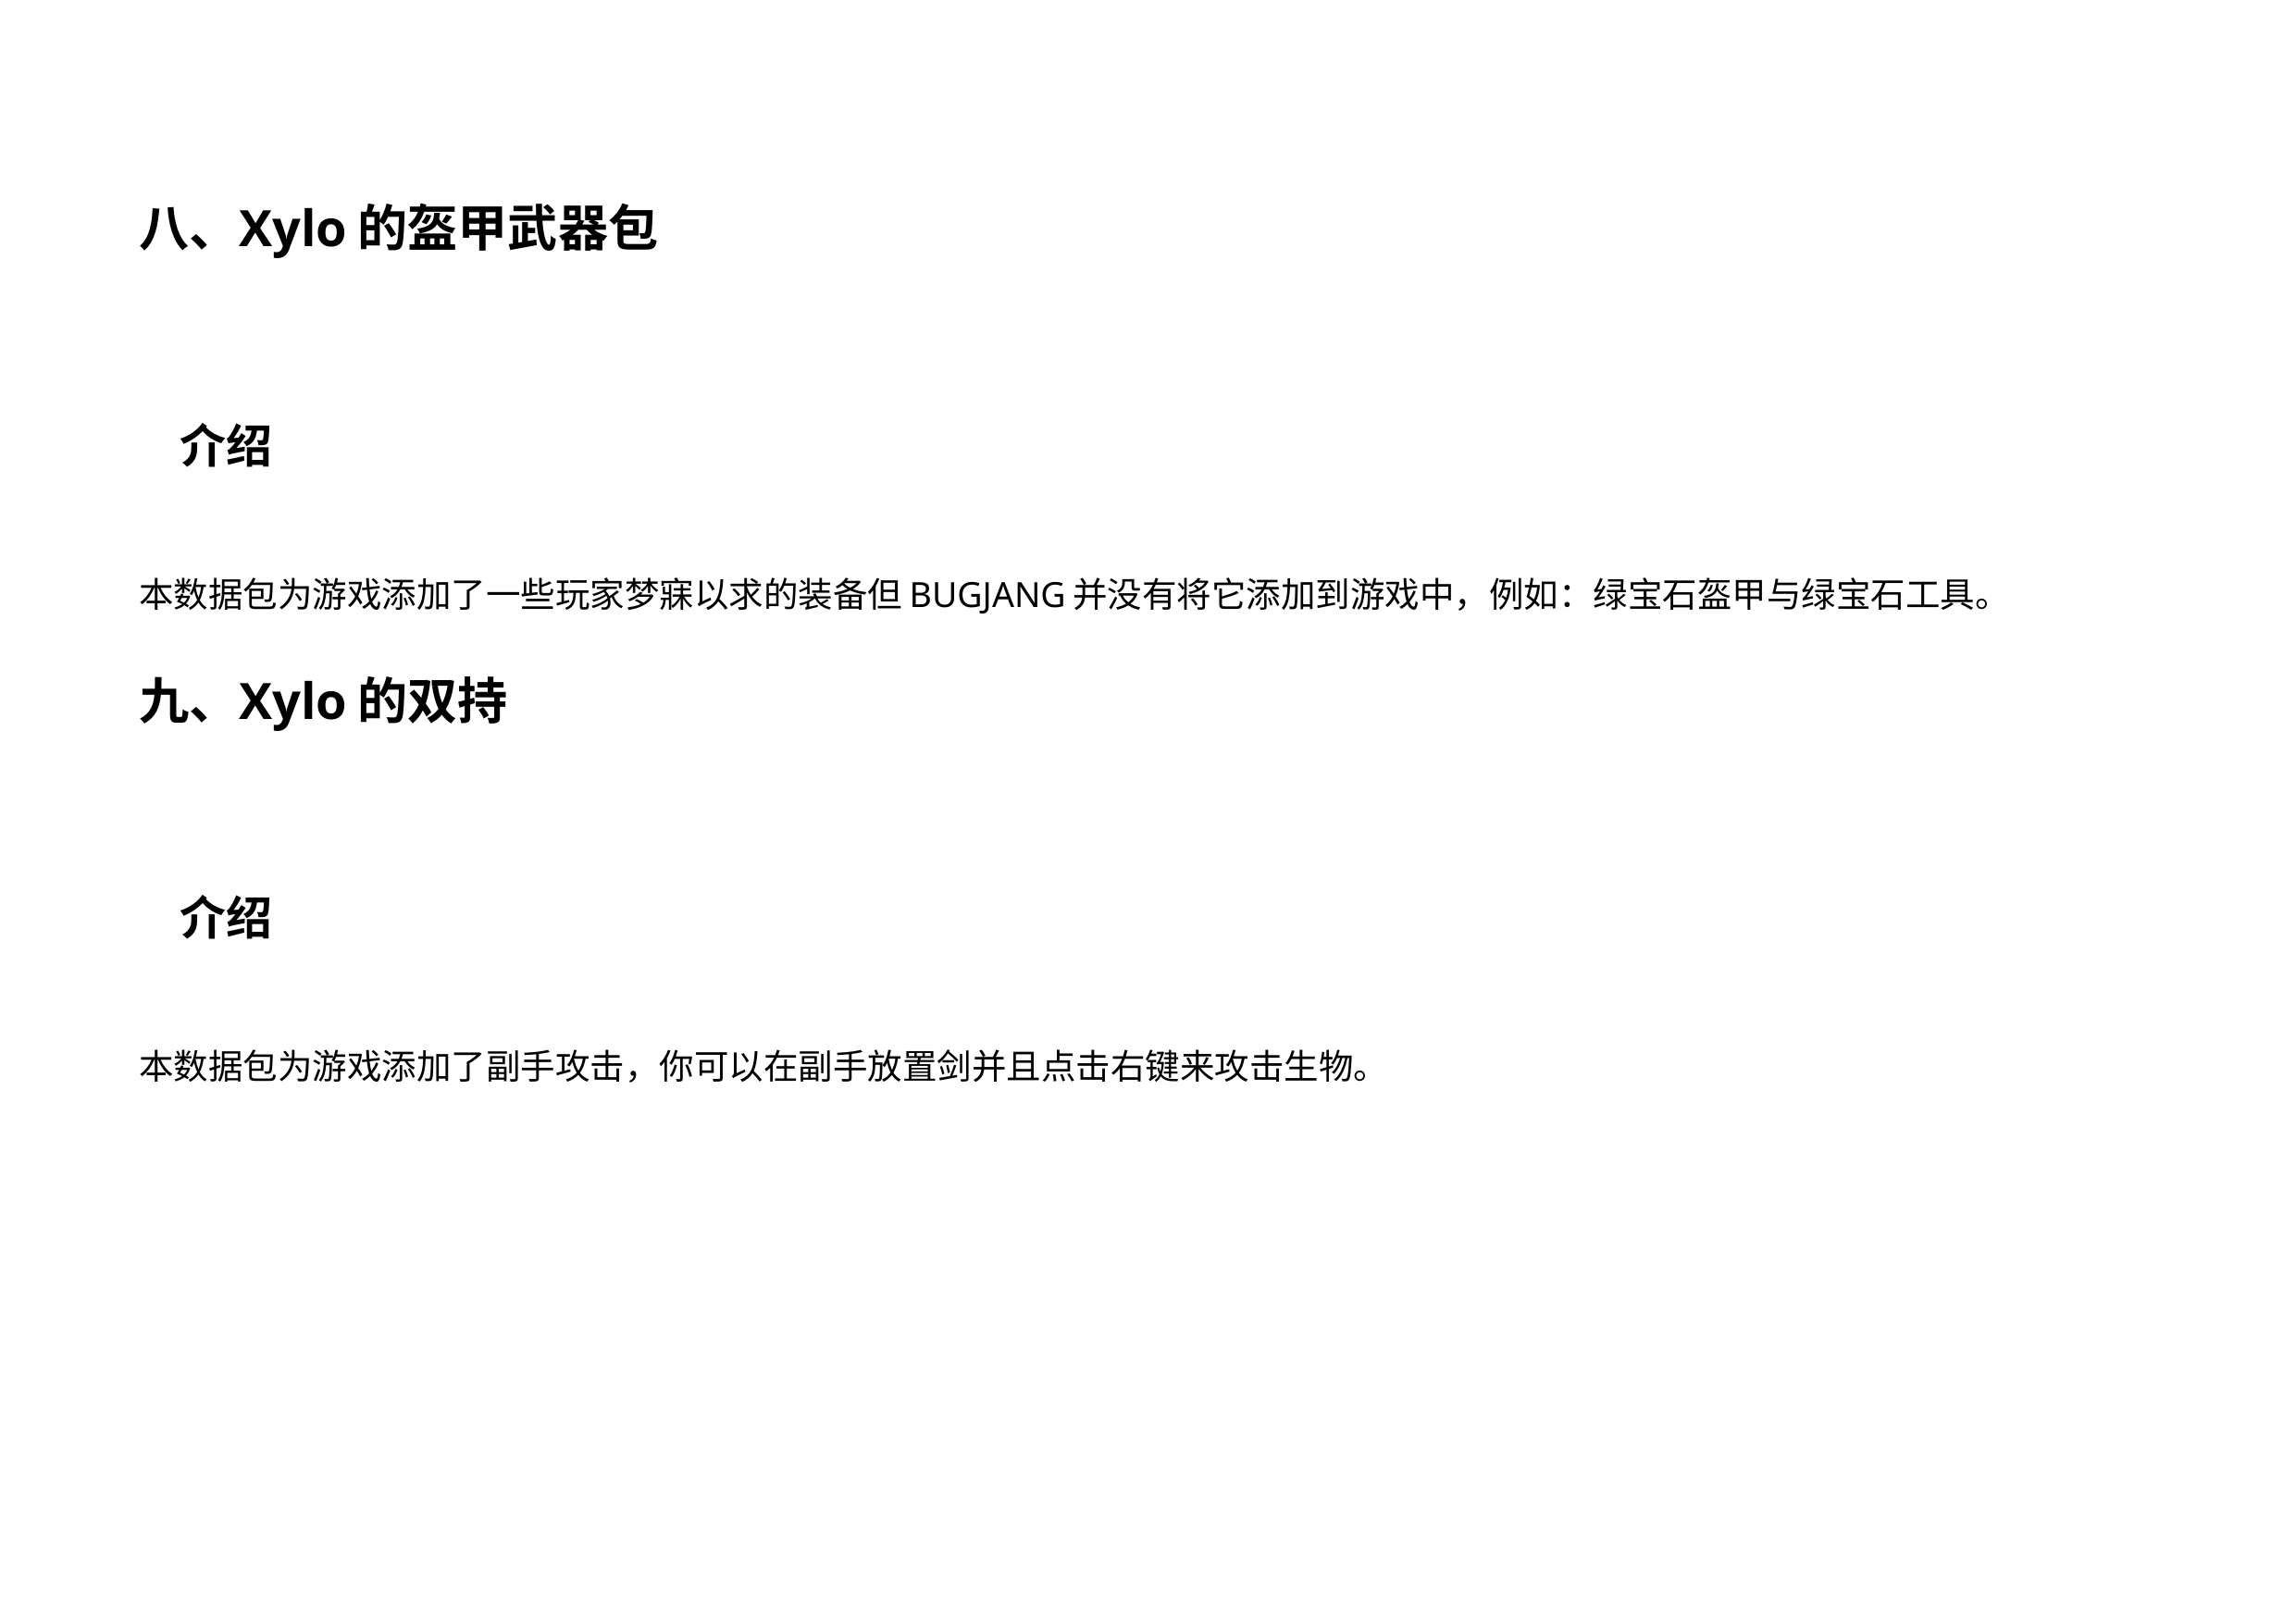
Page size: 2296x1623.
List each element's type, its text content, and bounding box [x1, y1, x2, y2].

text 本数据包为游戏添加了副手攻击，你可以在副手放置剑并且点击右键来攻击生物。 [139, 1035, 2156, 1095]
subtitle Xylo的双持 [139, 652, 2156, 742]
subtitle 介绍 [180, 398, 2156, 488]
text 本数据包为游戏添加了一些玩家梦寐以求的装备但BUGJANG并没有将它添加到游戏中，例如：绿宝石盔甲与绿宝石工具。 [139, 562, 2156, 622]
subtitle 介绍 [180, 870, 2156, 960]
subtitle Xylo的盔甲武器包 [139, 180, 2156, 270]
